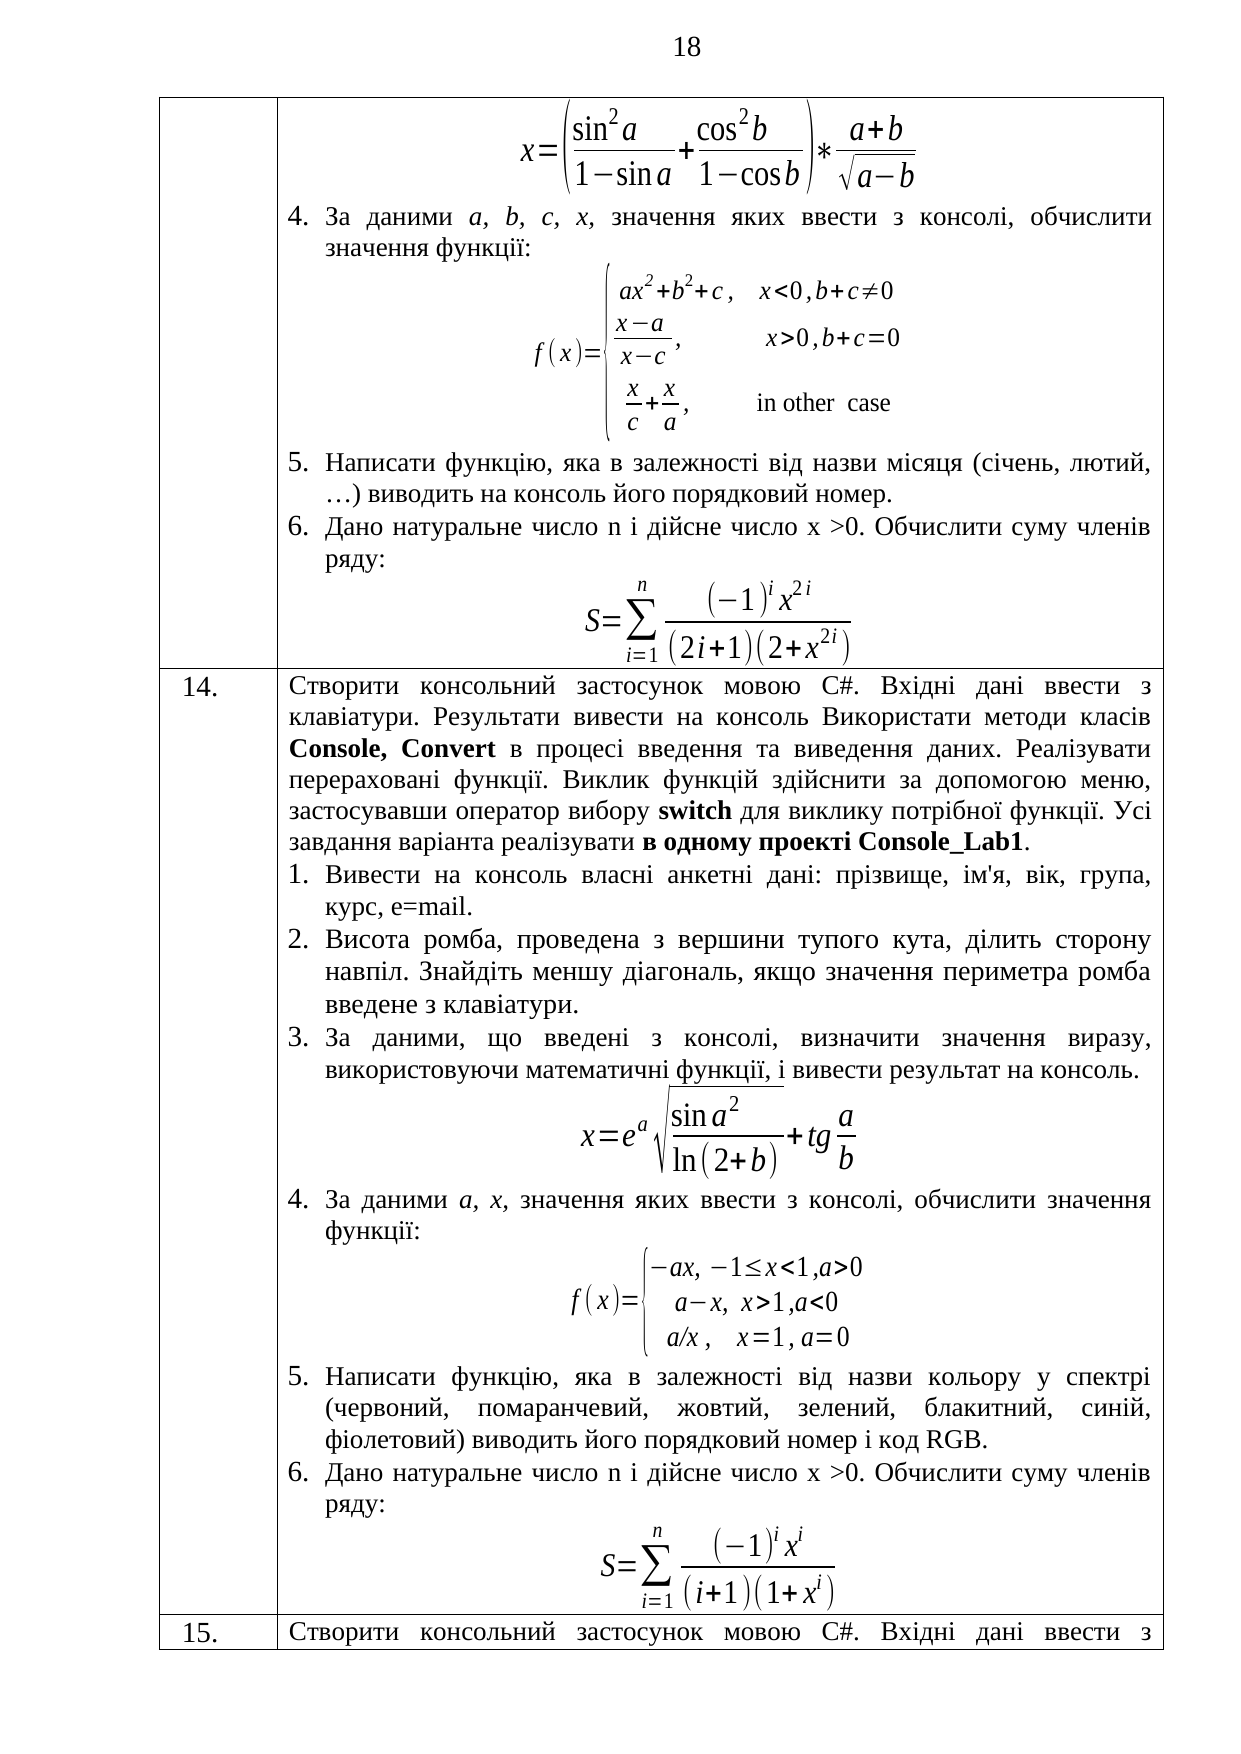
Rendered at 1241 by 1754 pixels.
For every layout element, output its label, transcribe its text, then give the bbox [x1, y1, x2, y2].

table_cell [160, 669, 277, 1614]
table_cell Створити консольний застосунок мовою C#. Вхідні дані ввести з клавіатури. Результати вивести на консоль Використати методи класів Console, Convert в процесі введення та виведення даних. Реалізувати перераховані функції. Виклик функцій здійснити за допомогою меню, застосувавши оператор вибору switch для виклику потрібної функції. Усі завдання варіанта реалізувати в одному проекті Console_Lab1. Вивести на консоль власні анкетні дані: прізвище, ім'я, вік, група, курс, e=mail. Висота ромба, проведена з вершини тупого кута, ділить сторону навпіл. Знайдіть меншу діагональ, якщо значення периметра ромба введене з клавіатури. За даними, що введені з консолі, визначити значення виразу, використовуючи математичні функції, і вивести результат на консоль. За даними a, x, значення яких ввести з консолі, обчислити значення функції: Написати функцію, яка в залежності від назви кольору у спектрі (червоний, помаранчевий, жовтий, зелений, блакитний, синій, фіолетовий) виводить його порядковий номер і код RGB. Дано натуральне число n і дійсне число x >0. Обчислити суму членів ряду: [278, 669, 1163, 1614]
table_cell [160, 1615, 277, 1648]
table_cell [160, 98, 277, 668]
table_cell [278, 1615, 1163, 1648]
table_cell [278, 98, 1163, 668]
